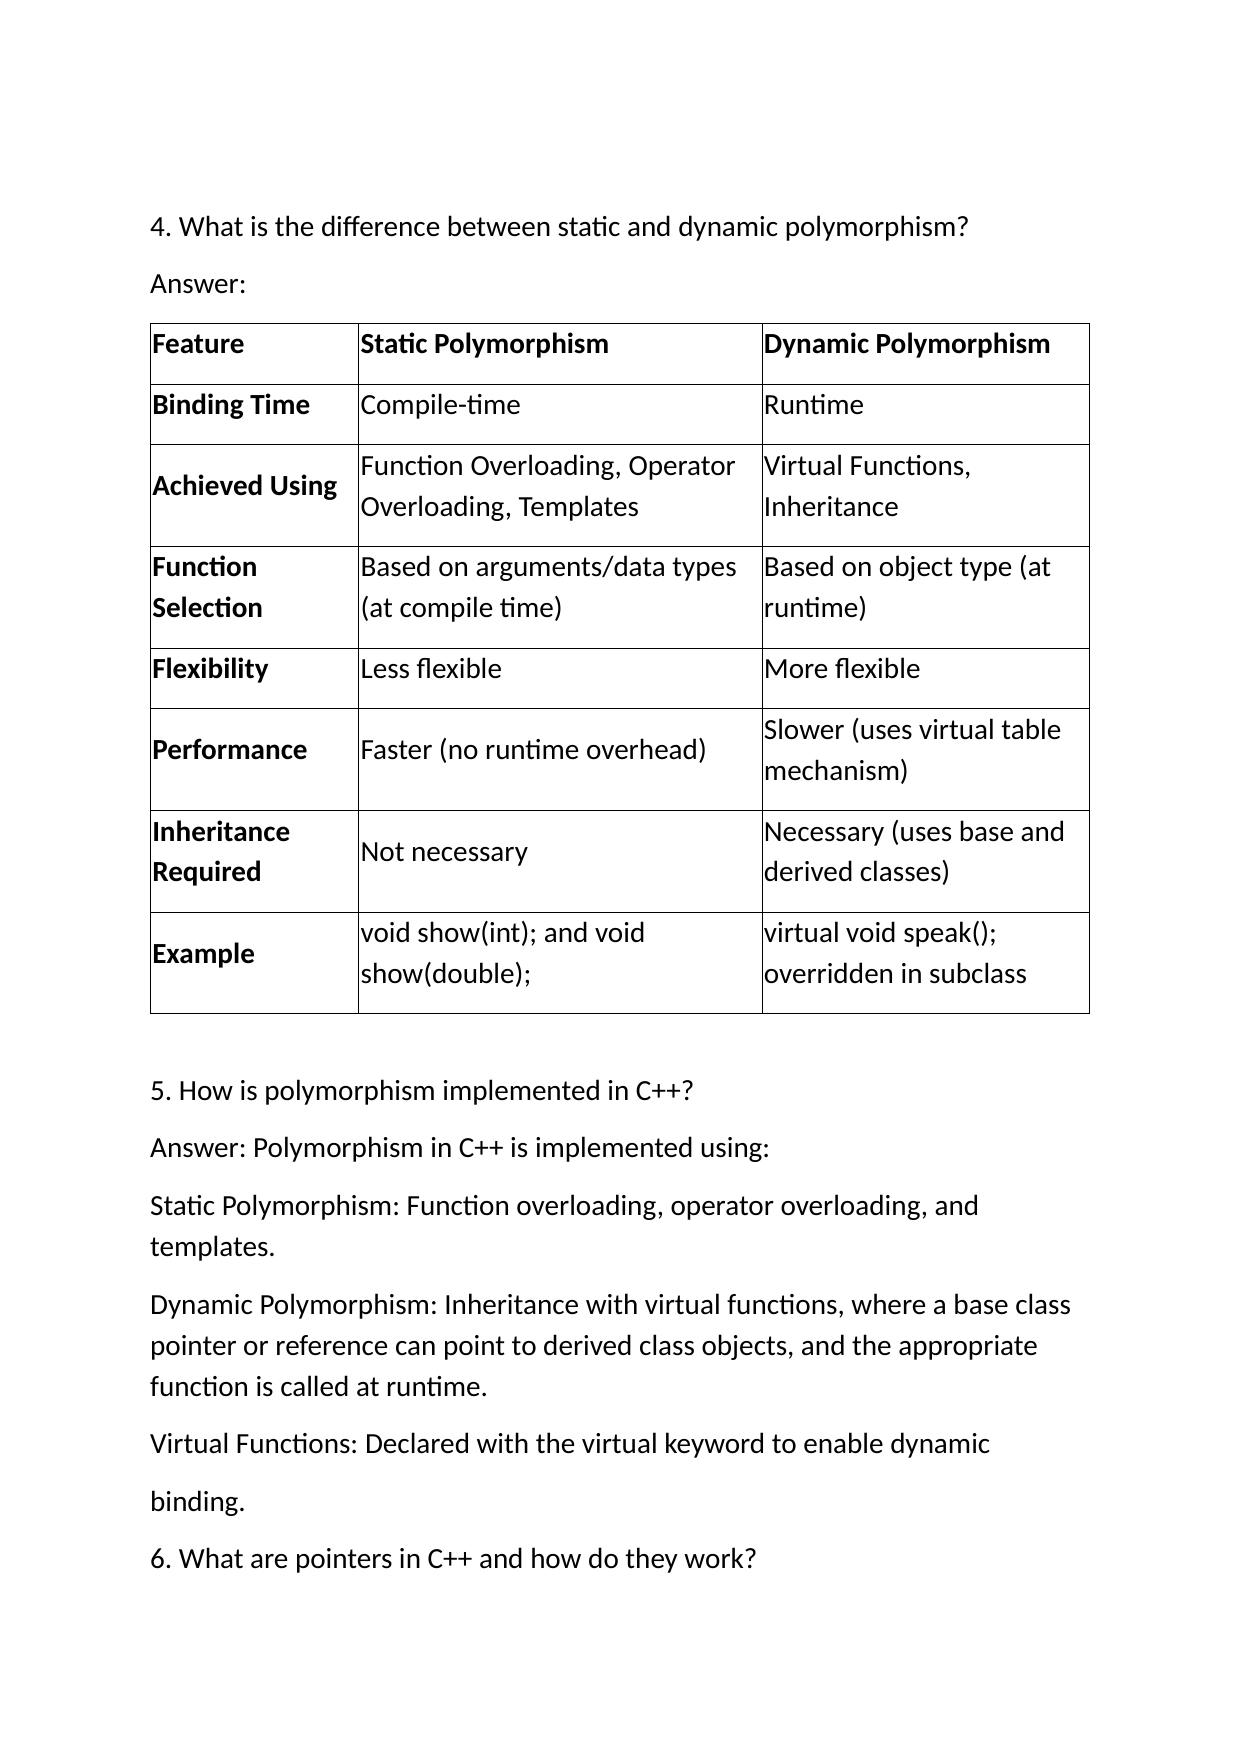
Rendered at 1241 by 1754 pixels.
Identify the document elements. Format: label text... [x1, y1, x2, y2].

text Virtual Functions: Declared with the virtual keyword to enable dynamic [150, 1425, 1090, 1461]
table_cell More flexible [763, 649, 1089, 708]
text binding. [150, 1483, 1090, 1518]
table_header Dynamic Polymorphism [763, 324, 1089, 383]
table_cell Achieved Using [151, 445, 358, 546]
text 4. What is the difference between static and dynamic polymorphism? [150, 208, 1090, 243]
table_cell Based on arguments/data types (at compile time) [359, 547, 762, 648]
text Dynamic Polymorphism: Inheritance with virtual functions, where a base class pointer or reference can point to derived class objects, and the appropriate function is called at runtime. [150, 1286, 1090, 1403]
table_cell Compile-time [359, 385, 762, 444]
text Static Polymorphism: Function overloading, operator overloading, and templates. [150, 1187, 1090, 1264]
table_cell Less flexible [359, 649, 762, 708]
table_cell Flexibility [151, 649, 358, 708]
table_cell Not necessary [359, 811, 762, 912]
table_cell Slower (uses virtual table mechanism) [763, 709, 1089, 810]
table_cell Based on object type (at runtime) [763, 547, 1089, 648]
table_cell Function Overloading, Operator Overloading, Templates [359, 445, 762, 546]
table_header Feature [151, 324, 358, 383]
table_cell Performance [151, 709, 358, 810]
table_cell Faster (no runtime overhead) [359, 709, 762, 810]
table_cell Runtime [763, 385, 1089, 444]
table_cell Function Selection [151, 547, 358, 648]
text 5. How is polymorphism implemented in C++? [150, 1072, 1090, 1108]
text Answer: Polymorphism in C++ is implemented using: [150, 1129, 1090, 1165]
table_cell Necessary (uses base and derived classes) [763, 811, 1089, 912]
text 6. What are pointers in C++ and how do they work? [150, 1540, 1090, 1576]
table_cell Virtual Functions, Inheritance [763, 445, 1089, 546]
table_cell Example [151, 913, 358, 1013]
table_cell void show(int); and void show(double); [359, 913, 762, 1013]
table_cell virtual void speak(); overridden in subclass [763, 913, 1089, 1013]
table_cell Binding Time [151, 385, 358, 444]
table_cell Inheritance Required [151, 811, 358, 912]
table_header Static Polymorphism [359, 324, 762, 383]
text Answer: [150, 265, 1090, 301]
